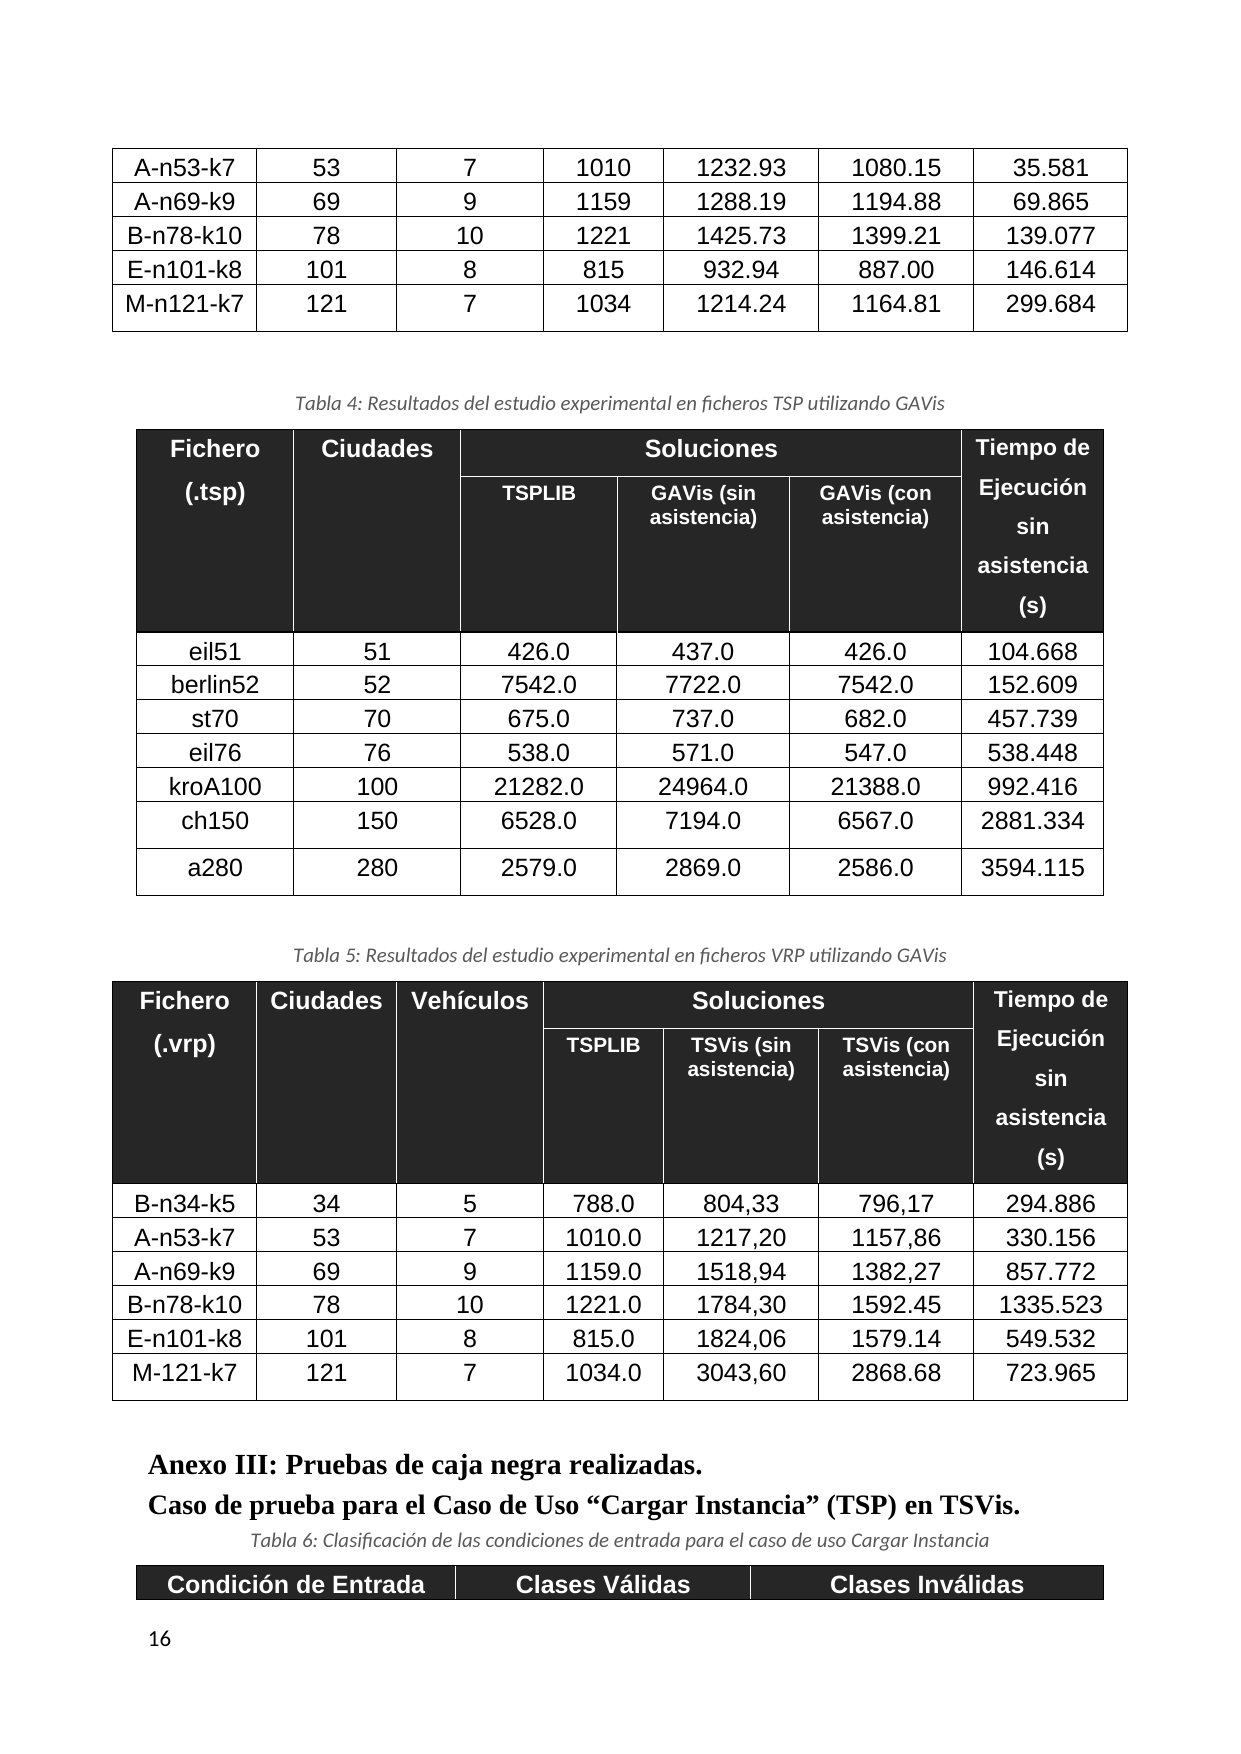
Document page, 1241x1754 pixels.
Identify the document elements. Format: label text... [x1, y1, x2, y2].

table_cell st70 [137, 700, 293, 733]
table_cell TSPLIB [461, 477, 617, 631]
table_header Tiempo de Ejecución sin asistencia (s) [962, 430, 1103, 631]
table_cell 24964.0 [617, 768, 789, 801]
table_cell 69 [257, 183, 396, 216]
table_cell 538.0 [461, 734, 616, 767]
table_cell 101 [257, 1320, 396, 1353]
table_cell 2869.0 [617, 849, 789, 895]
table_cell ch150 [137, 802, 293, 848]
table_cell 549.532 [974, 1320, 1127, 1353]
subtitle Anexo III: Pruebas de caja negra realizadas. [148, 1447, 1092, 1481]
table_cell 1164.81 [819, 285, 973, 331]
table_header Vehículos [397, 982, 543, 1183]
table_cell 146.614 [974, 251, 1127, 283]
table_cell 52 [294, 666, 460, 699]
table_cell 70 [294, 700, 460, 733]
table_cell 796,17 [819, 1184, 973, 1217]
table_cell 9 [397, 1252, 543, 1285]
table_cell 7 [397, 1354, 543, 1400]
table_cell 1194.88 [819, 183, 973, 216]
table_cell 1579.14 [819, 1320, 973, 1353]
table_cell 1034 [544, 285, 663, 331]
table_cell 69 [257, 1252, 396, 1285]
table_cell 78 [257, 1286, 396, 1319]
table_cell 1010.0 [544, 1218, 663, 1251]
table_cell 788.0 [544, 1184, 663, 1217]
table_cell 1232.93 [664, 149, 818, 182]
table_cell 571.0 [617, 734, 789, 767]
table_cell 1335.523 [974, 1286, 1127, 1319]
table_cell GAVis (sin asistencia) [618, 477, 789, 631]
table_cell 2868.68 [819, 1354, 973, 1400]
table_cell 139.077 [974, 217, 1127, 249]
table_header Tiempo de Ejecución sin asistencia (s) [974, 982, 1127, 1183]
table_header Fichero (.vrp) [113, 982, 256, 1183]
table_cell eil51 [137, 633, 293, 665]
table_cell 1034.0 [544, 1354, 663, 1400]
table_cell A-n69-k9 [113, 1252, 256, 1285]
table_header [137, 1566, 455, 1599]
table_cell 8 [397, 251, 543, 283]
table_cell 76 [294, 734, 460, 767]
table_cell 932.94 [664, 251, 818, 283]
table_cell 1159 [544, 183, 663, 216]
table_cell 152.609 [962, 666, 1103, 699]
table_cell 426.0 [790, 633, 961, 665]
subtitle Tabla 6: Clasificación de las condiciones de entrada para el caso de uso Cargar Instancia [148, 1527, 1092, 1552]
table_cell 1382,27 [819, 1252, 973, 1285]
table_cell 299.684 [974, 285, 1127, 331]
table_header Soluciones [544, 982, 973, 1028]
table_cell E-n101-k8 [113, 251, 256, 283]
table_header Ciudades [257, 982, 396, 1183]
table_cell 35.581 [974, 149, 1127, 182]
table_cell 1157,86 [819, 1218, 973, 1251]
table_cell 7542.0 [790, 666, 961, 699]
table_cell A-n53-k7 [113, 1218, 256, 1251]
table_cell GAVis (con asistencia) [790, 477, 961, 631]
table_cell 547.0 [790, 734, 961, 767]
table_cell 1221.0 [544, 1286, 663, 1319]
table_cell kroA100 [137, 768, 293, 801]
table_cell 69.865 [974, 183, 1127, 216]
table_cell 1784,30 [664, 1286, 818, 1319]
table_header Ciudades [294, 430, 460, 631]
subtitle Tabla 4: Resultados del estudio experimental en ficheros TSP utilizando GAVis [148, 391, 1092, 416]
table_cell a280 [137, 849, 293, 895]
table_cell 1159.0 [544, 1252, 663, 1285]
table_cell 9 [397, 183, 543, 216]
table_cell 7 [397, 285, 543, 331]
table_cell 737.0 [617, 700, 789, 733]
table_cell 51 [294, 633, 460, 665]
table_cell TSVis (con asistencia) [819, 1029, 973, 1183]
table_cell TSVis (sin asistencia) [664, 1029, 818, 1183]
table_cell 21388.0 [790, 768, 961, 801]
table_cell 53 [257, 1218, 396, 1251]
table_cell 426.0 [461, 633, 616, 665]
table_cell 457.739 [962, 700, 1103, 733]
table_cell 10 [397, 217, 543, 249]
table_header Soluciones [461, 430, 961, 476]
table_cell 1010 [544, 149, 663, 182]
table_cell 1221 [544, 217, 663, 249]
table_cell A-n69-k9 [113, 183, 256, 216]
table_cell 5 [397, 1184, 543, 1217]
table_cell 815.0 [544, 1320, 663, 1353]
table_cell 538.448 [962, 734, 1103, 767]
table_cell 7 [397, 149, 543, 182]
table_cell 7194.0 [617, 802, 789, 848]
table_cell 3043,60 [664, 1354, 818, 1400]
table_header Clases Válidas [456, 1566, 750, 1599]
table_cell 2881.334 [962, 802, 1103, 848]
table_cell 1217,20 [664, 1218, 818, 1251]
table_cell 53 [257, 149, 396, 182]
table_cell 2579.0 [461, 849, 616, 895]
table_cell 1592.45 [819, 1286, 973, 1319]
table_cell 887.00 [819, 251, 973, 283]
table_cell 101 [257, 251, 396, 283]
table_cell 294.886 [974, 1184, 1127, 1217]
table_cell 2586.0 [790, 849, 961, 895]
table_cell 857.772 [974, 1252, 1127, 1285]
table_cell 150 [294, 802, 460, 848]
table_cell berlin52 [137, 666, 293, 699]
table_cell 1399.21 [819, 217, 973, 249]
table_cell 437.0 [617, 633, 789, 665]
subtitle Caso de prueba para el Caso de Uso “Cargar Instancia” (TSP) en TSVis. [148, 1488, 1092, 1520]
table_cell 121 [257, 1354, 396, 1400]
table_cell 1824,06 [664, 1320, 818, 1353]
table_cell 280 [294, 849, 460, 895]
table_cell 121 [257, 285, 396, 331]
table_cell 100 [294, 768, 460, 801]
table_cell 723.965 [974, 1354, 1127, 1400]
table_header Fichero (.tsp) [137, 430, 293, 631]
table_cell 682.0 [790, 700, 961, 733]
table_cell B-n78-k10 [113, 217, 256, 249]
table_cell 78 [257, 217, 396, 249]
table_cell M-121-k7 [113, 1354, 256, 1400]
table_cell 3594.115 [962, 849, 1103, 895]
table_cell 815 [544, 251, 663, 283]
table_cell 1425.73 [664, 217, 818, 249]
table_cell 104.668 [962, 633, 1103, 665]
table_cell 330.156 [974, 1218, 1127, 1251]
table_cell B-n78-k10 [113, 1286, 256, 1319]
table_cell 1288.19 [664, 183, 818, 216]
table_cell 675.0 [461, 700, 616, 733]
table_cell A-n53-k7 [113, 149, 256, 182]
table_cell 1080.15 [819, 149, 973, 182]
table_cell M-n121-k7 [113, 285, 256, 331]
table_cell 7 [397, 1218, 543, 1251]
table_cell 6528.0 [461, 802, 616, 848]
table_cell 804,33 [664, 1184, 818, 1217]
table_cell 1518,94 [664, 1252, 818, 1285]
table_cell TSPLIB [544, 1029, 663, 1183]
table_cell 7722.0 [617, 666, 789, 699]
table_cell 992.416 [962, 768, 1103, 801]
table_cell 8 [397, 1320, 543, 1353]
table_cell 21282.0 [461, 768, 616, 801]
table_cell B-n34-k5 [113, 1184, 256, 1217]
subtitle Tabla 5: Resultados del estudio experimental en ficheros VRP utilizando GAVis [148, 943, 1092, 968]
table_cell eil76 [137, 734, 293, 767]
table_cell E-n101-k8 [113, 1320, 256, 1353]
table_cell 1214.24 [664, 285, 818, 331]
table_header Clases Inválidas [751, 1566, 1103, 1599]
table_cell 6567.0 [790, 802, 961, 848]
table_cell 7542.0 [461, 666, 616, 699]
table_cell 10 [397, 1286, 543, 1319]
table_cell 34 [257, 1184, 396, 1217]
